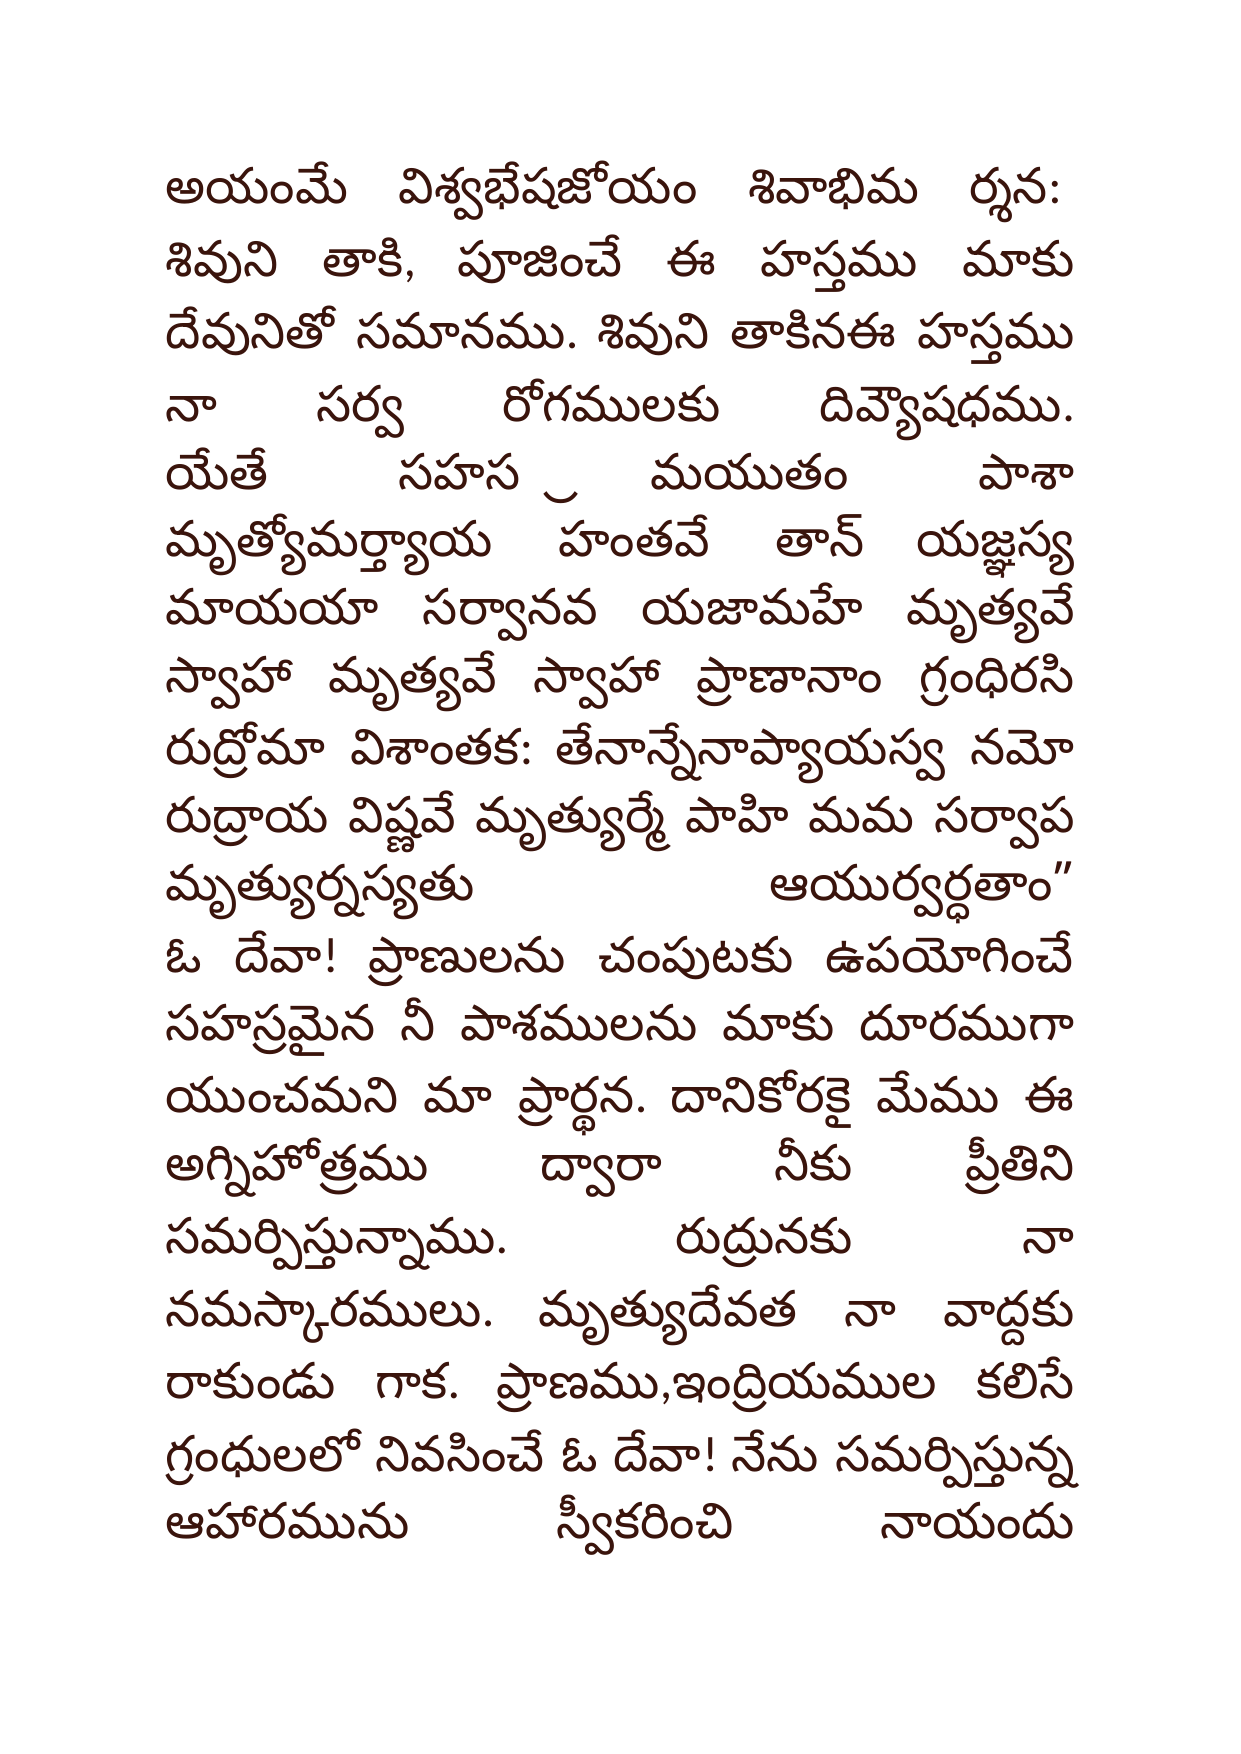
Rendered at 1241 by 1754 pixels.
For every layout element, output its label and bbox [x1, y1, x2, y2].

text [166, 150, 1074, 1563]
